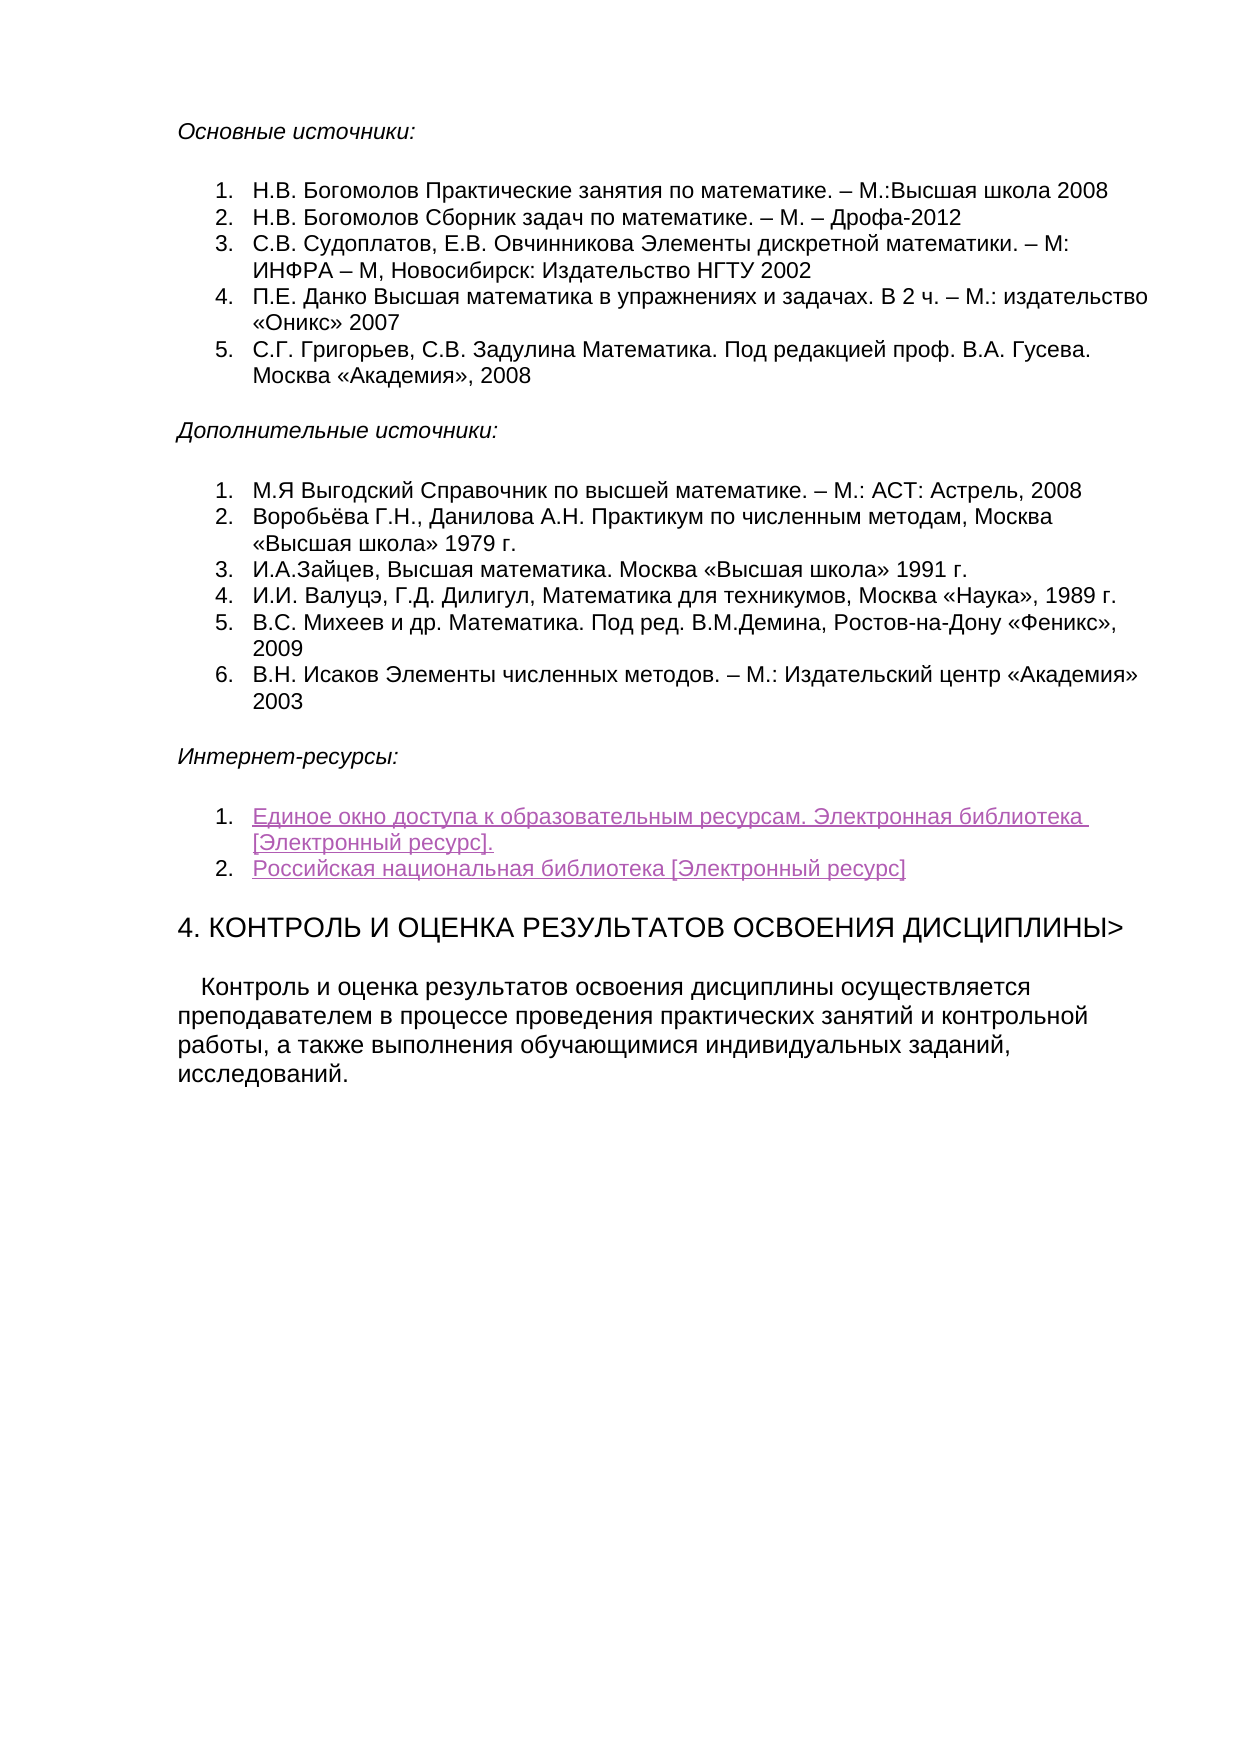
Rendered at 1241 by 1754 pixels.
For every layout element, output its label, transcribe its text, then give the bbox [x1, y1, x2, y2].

list Российская национальная библиотека [Электронный ресурс] [215, 855, 1152, 882]
list Единое окно доступа к образовательным ресурсам. Электронная библиотека [Электронный ресурс]. [215, 803, 1152, 855]
list П.Е. Данко Высшая математика в упражнениях и задачах. В 2 ч. – М.: издательство «Оникс» 2007 [215, 283, 1152, 336]
subtitle Основные источники: [177, 118, 1152, 144]
list Н.В. Богомолов Сборник задач по математике. – М. – Дрофа-2012 [215, 204, 1152, 230]
subtitle Дополнительные источники: [177, 417, 1152, 444]
list И.А.Зайцев, Высшая математика. Москва «Высшая школа» 1991 г. [215, 556, 1152, 582]
list М.Я Выгодский Справочник по высшей математике. – М.: АСТ: Астрель, 2008 [215, 477, 1152, 503]
list С.Г. Григорьев, С.В. Задулина Математика. Под редакцией проф. В.А. Гусева. Москва «Академия», 2008 [215, 336, 1152, 388]
subtitle 4. КОНТРОЛЬ И ОЦЕНКА РЕЗУЛЬТАТОВ ОСВОЕНИЯ ДИСЦИПЛИНЫ> [177, 911, 1152, 943]
list Н.В. Богомолов Практические занятия по математике. – М.:Высшая школа 2008 [215, 177, 1152, 204]
subtitle Интернет-ресурсы: [177, 743, 1152, 769]
list В.Н. Исаков Элементы численных методов. – М.: Издательский центр «Академия» 2003 [215, 661, 1152, 714]
list С.В. Судоплатов, Е.В. Овчинникова Элементы дискретной математики. – М: ИНФРА – М, Новосибирск: Издательство НГТУ 2002 [215, 230, 1152, 283]
list И.И. Валуцэ, Г.Д. Дилигул, Математика для техникумов, Москва «Наука», 1989 г. [215, 582, 1152, 609]
list Воробьёва Г.Н., Данилова А.Н. Практикум по численным методам, Москва «Высшая школа» 1979 г. [215, 503, 1152, 556]
list В.С. Михеев и др. Математика. Под ред. В.М.Демина, Ростов-на-Дону «Феникс», 2009 [215, 609, 1152, 661]
text Контроль и оценка результатов освоения дисциплины осуществляется преподавателем в процессе проведения практических занятий и контрольной работы, а также выполнения обучающимися индивидуальных заданий, исследований. [177, 972, 1152, 1087]
